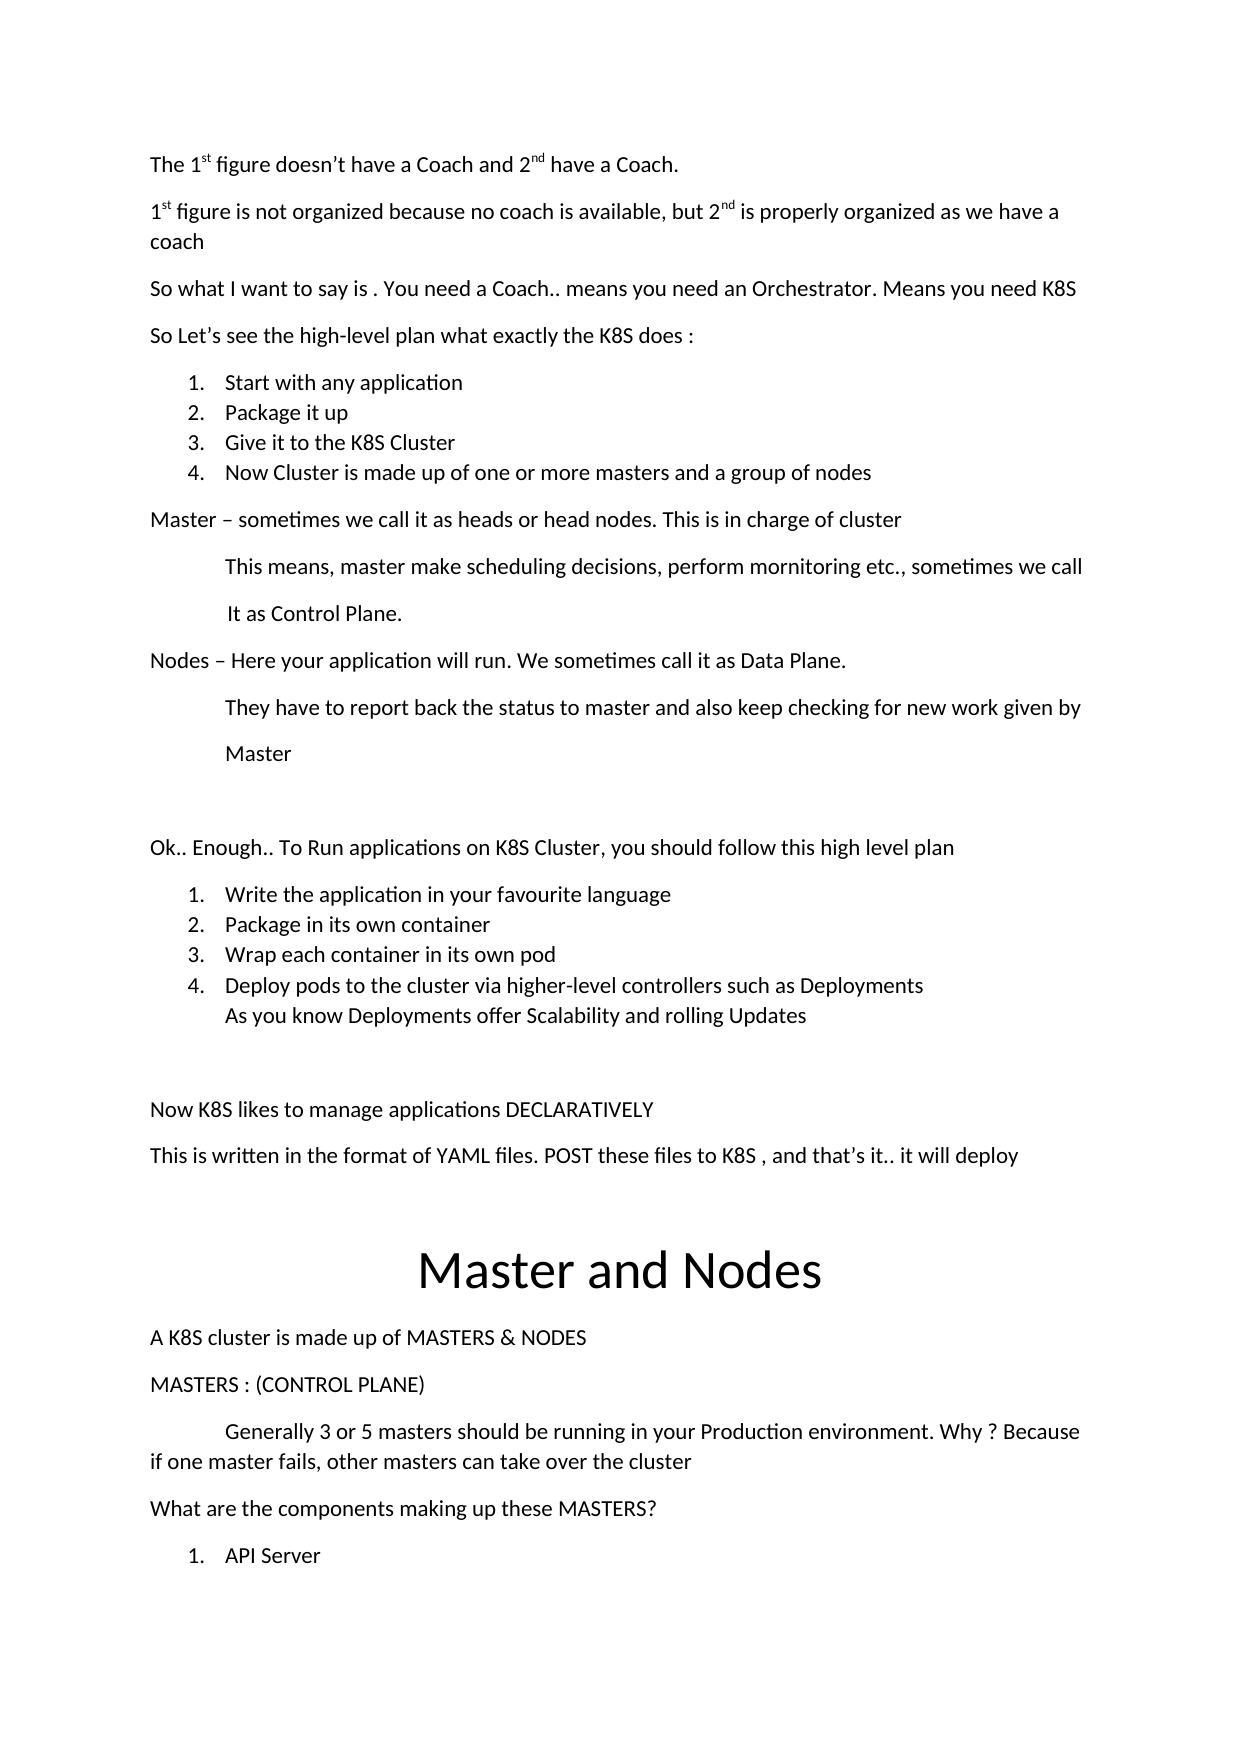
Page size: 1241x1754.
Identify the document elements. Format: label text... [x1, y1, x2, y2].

text Master and Nodes [150, 1235, 1090, 1302]
list Give it to the K8S Cluster [187, 428, 1090, 456]
list Write the application in your favourite language [187, 880, 1090, 908]
text So Let’s see the high-level plan what exactly the K8S does : [150, 321, 1090, 349]
list Wrap each container in its own pod [187, 941, 1090, 969]
text MASTERS : (CONTROL PLANE) [150, 1370, 1090, 1398]
list As you know Deployments offer Scalability and rolling Updates [225, 1001, 1090, 1029]
list Package in its own container [187, 910, 1090, 938]
text So what I want to say is . You need a Coach.. means you need an Orchestrator. Means you need K8S [150, 274, 1090, 302]
list API Server [187, 1541, 1090, 1569]
text Master – sometimes we call it as heads or head nodes. This is in charge of cluster [150, 505, 1090, 533]
text They have to report back the status to master and also keep checking for new work given by [150, 693, 1090, 721]
text Master [150, 739, 1090, 768]
text Nodes – Here your application will run. We sometimes call it as Data Plane. [150, 646, 1090, 674]
list Start with any application [187, 368, 1090, 396]
text Ok.. Enough.. To Run applications on K8S Cluster, you should follow this high level plan [150, 833, 1090, 861]
list Deploy pods to the cluster via higher-level controllers such as Deployments [187, 971, 1090, 999]
text Generally 3 or 5 masters should be running in your Production environment. Why ? Because if one master fails, other masters can take over the cluster [150, 1417, 1090, 1475]
text The 1st figure doesn’t have a Coach and 2nd have a Coach. [150, 150, 1090, 178]
text A K8S cluster is made up of MASTERS & NODES [150, 1323, 1090, 1351]
text What are the components making up these MASTERS? [150, 1494, 1090, 1522]
text 1st figure is not organized because no coach is available, but 2nd is properly organized as we have a coach [150, 197, 1090, 255]
text Now K8S likes to manage applications DECLARATIVELY [150, 1095, 1090, 1123]
text This means, master make scheduling decisions, perform mornitoring etc., sometimes we call [150, 552, 1090, 580]
list Package it up [187, 398, 1090, 426]
text This is written in the format of YAML files. POST these files to K8S , and that’s it.. it will deploy [150, 1142, 1090, 1170]
list Now Cluster is made up of one or more masters and a group of nodes [187, 458, 1090, 486]
text It as Control Plane. [150, 599, 1090, 627]
